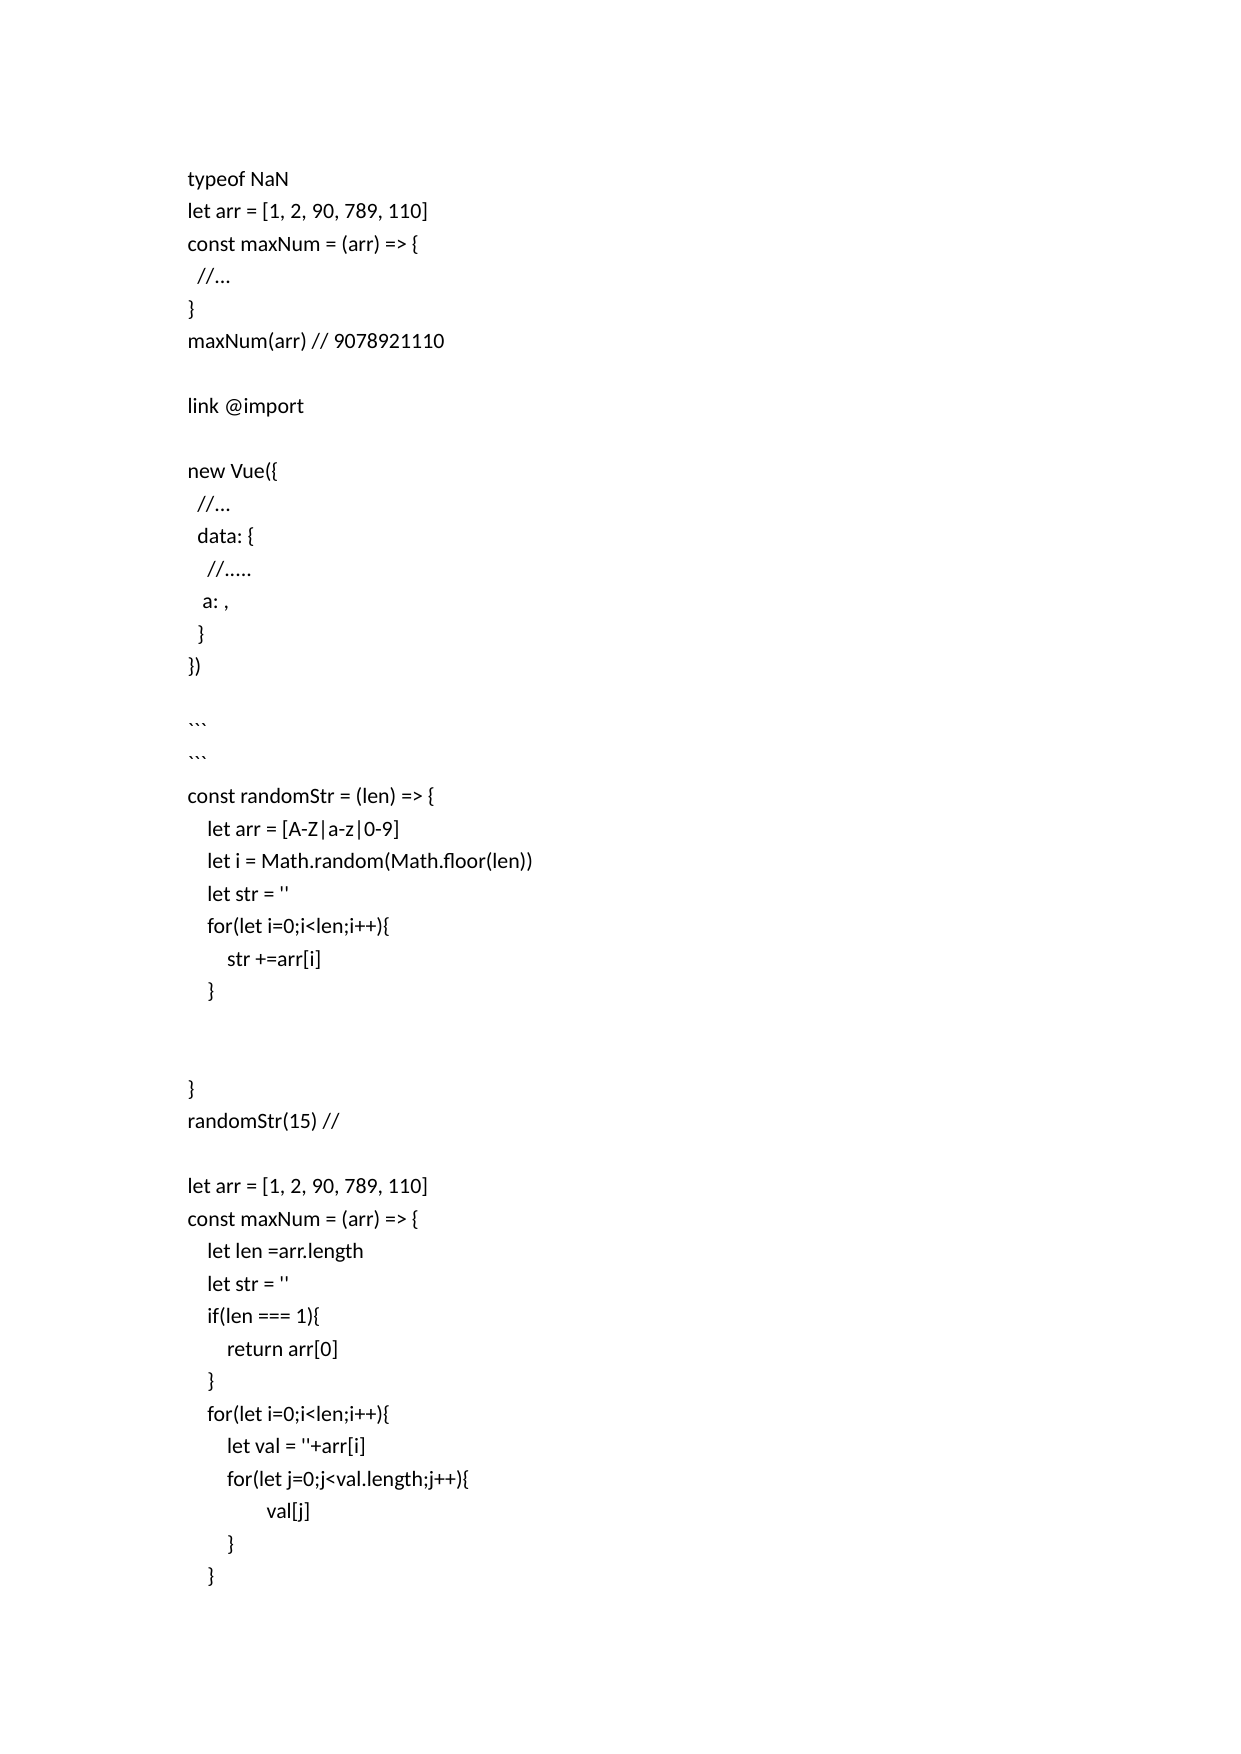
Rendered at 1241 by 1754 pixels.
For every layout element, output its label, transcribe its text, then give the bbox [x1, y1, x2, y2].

text typeof NaN [187, 162, 1053, 194]
text ``` [187, 714, 1053, 747]
text let arr = [1, 2, 90, 789, 110] [187, 194, 1053, 227]
text for(let i=0;i<len;i++){ [187, 909, 1053, 942]
text randomStr(15) // [187, 1104, 1053, 1137]
text let i = Math.random(Math.floor(len)) [187, 844, 1053, 877]
text }) [187, 649, 1053, 682]
text let str = '' [187, 877, 1053, 909]
text const maxNum = (arr) => { [187, 1202, 1053, 1234]
text ``` [187, 747, 1053, 779]
text //... [187, 487, 1053, 519]
text } [187, 617, 1053, 649]
text //..... [187, 552, 1053, 584]
text let arr = [A-Z|a-z|0-9] [187, 812, 1053, 844]
text for(let j=0;j<val.length;j++){ [187, 1462, 1053, 1494]
text const randomStr = (len) => { [187, 779, 1053, 812]
text a: , [187, 584, 1053, 617]
text } [187, 1527, 1053, 1559]
text data: { [187, 519, 1053, 552]
text let len =arr.length [187, 1234, 1053, 1267]
text //... [187, 259, 1053, 292]
text if(len === 1){ [187, 1299, 1053, 1332]
text str +=arr[i] [187, 942, 1053, 974]
text let val = ''+arr[i] [187, 1429, 1053, 1462]
text } [187, 974, 1053, 1007]
text } [187, 292, 1053, 324]
text let str = '' [187, 1267, 1053, 1299]
text const maxNum = (arr) => { [187, 227, 1053, 259]
text link @import [187, 389, 1053, 422]
text return arr[0] [187, 1332, 1053, 1364]
text for(let i=0;i<len;i++){ [187, 1397, 1053, 1429]
text maxNum(arr) // 9078921110 [187, 324, 1053, 357]
text let arr = [1, 2, 90, 789, 110] [187, 1169, 1053, 1202]
text new Vue({ [187, 454, 1053, 487]
text val[j] [187, 1494, 1053, 1527]
text } [187, 1364, 1053, 1397]
text } [187, 1072, 1053, 1104]
text } [187, 1559, 1053, 1592]
